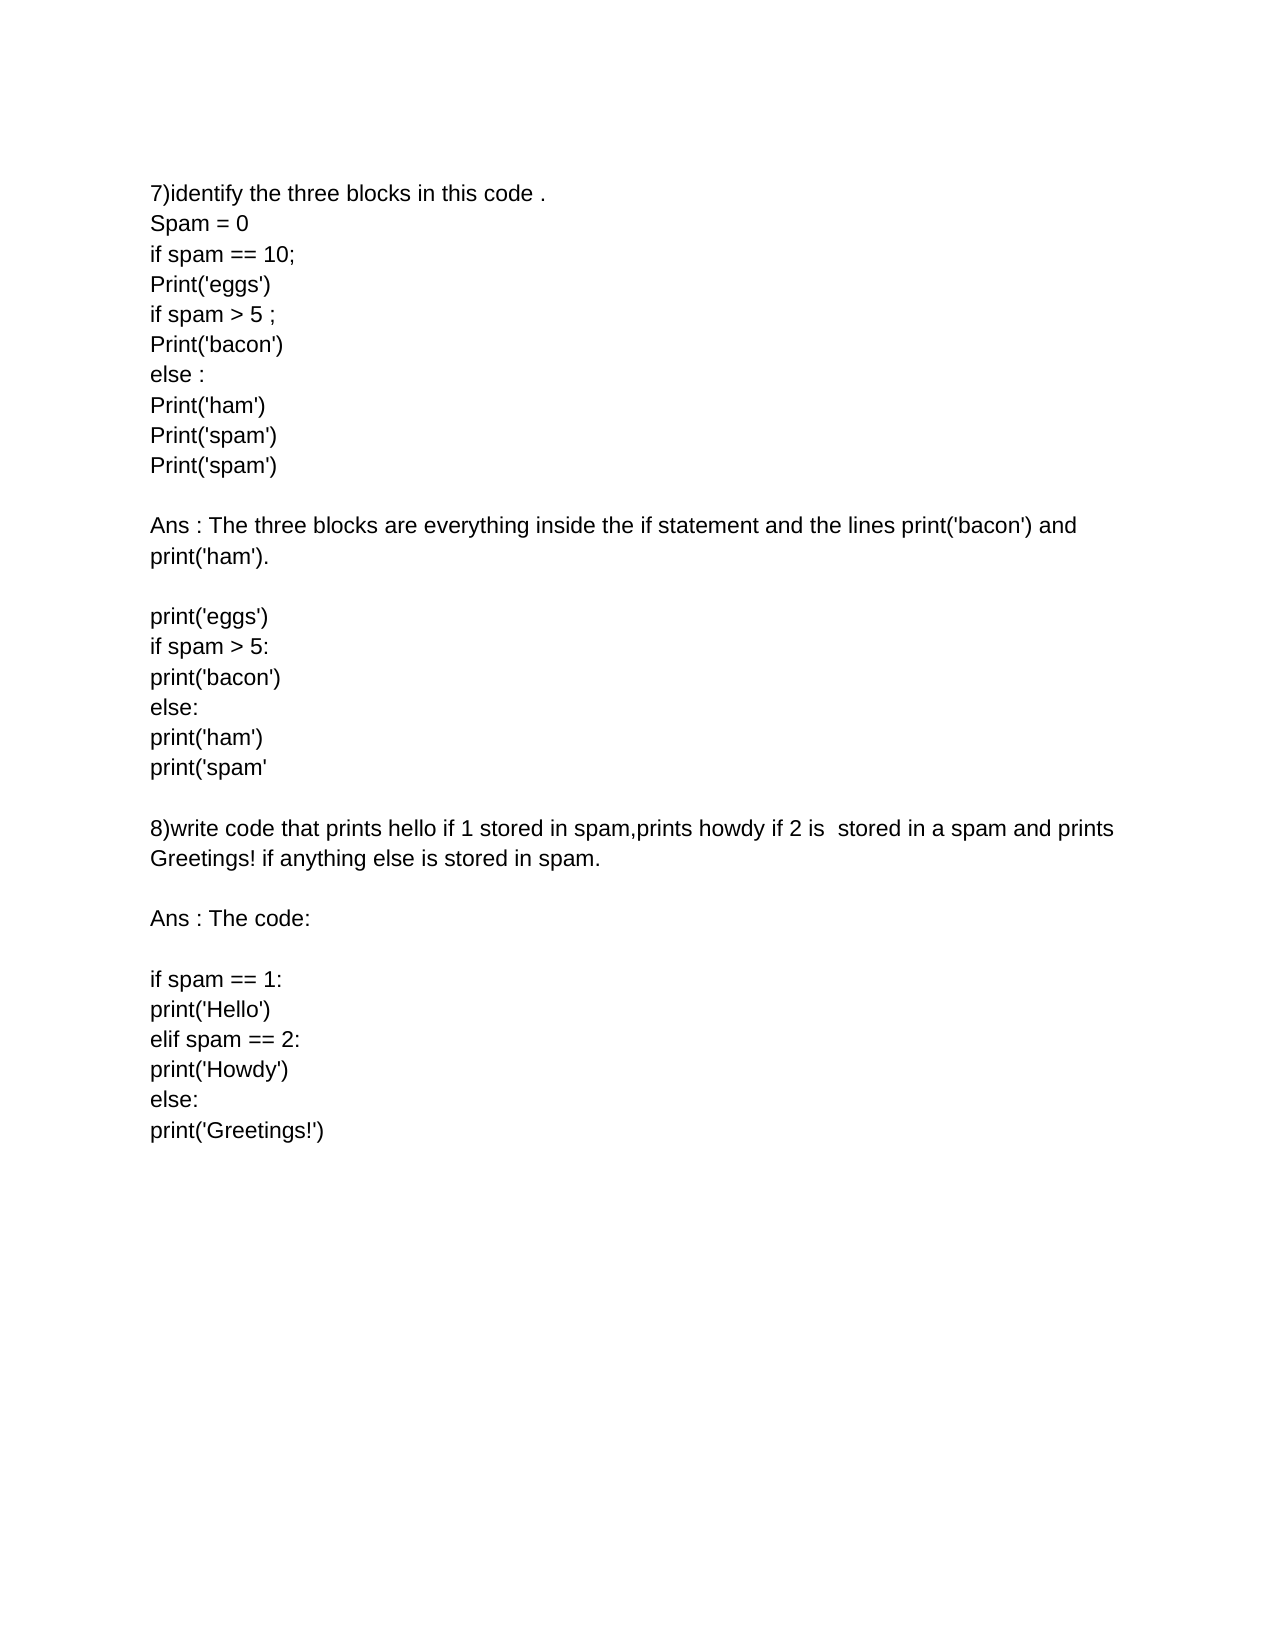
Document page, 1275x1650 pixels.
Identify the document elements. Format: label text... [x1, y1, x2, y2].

text print('ham') [150, 724, 1125, 750]
text Print('eggs') [150, 271, 1125, 297]
text if spam == 10; [150, 241, 1125, 267]
text 8)write code that prints hello if 1 stored in spam,prints howdy if 2 is stored in a spam and prints Greetings! if anything else is stored in spam. [150, 814, 1125, 871]
text Print('bacon') [150, 331, 1125, 358]
text print('spam' [150, 754, 1125, 781]
text print('Hello') [150, 996, 1125, 1022]
text 7)identify the three blocks in this code . [150, 180, 1125, 207]
text Print('spam') [150, 422, 1125, 448]
text else: [150, 694, 1125, 720]
text print('Howdy') [150, 1056, 1125, 1083]
text Ans : The three blocks are everything inside the if statement and the lines print('bacon') and print('ham'). [150, 512, 1125, 569]
text print('bacon') [150, 663, 1125, 690]
text if spam > 5 ; [150, 301, 1125, 327]
text Ans : The code: [150, 905, 1125, 932]
text Spam = 0 [150, 210, 1125, 237]
text Print('spam') [150, 452, 1125, 478]
text if spam == 1: [150, 966, 1125, 992]
text elif spam == 2: [150, 1026, 1125, 1052]
text print('Greetings!') [150, 1117, 1125, 1143]
text Print('ham') [150, 392, 1125, 418]
text else : [150, 361, 1125, 388]
text else: [150, 1086, 1125, 1113]
text print('eggs') [150, 603, 1125, 629]
text if spam > 5: [150, 633, 1125, 660]
